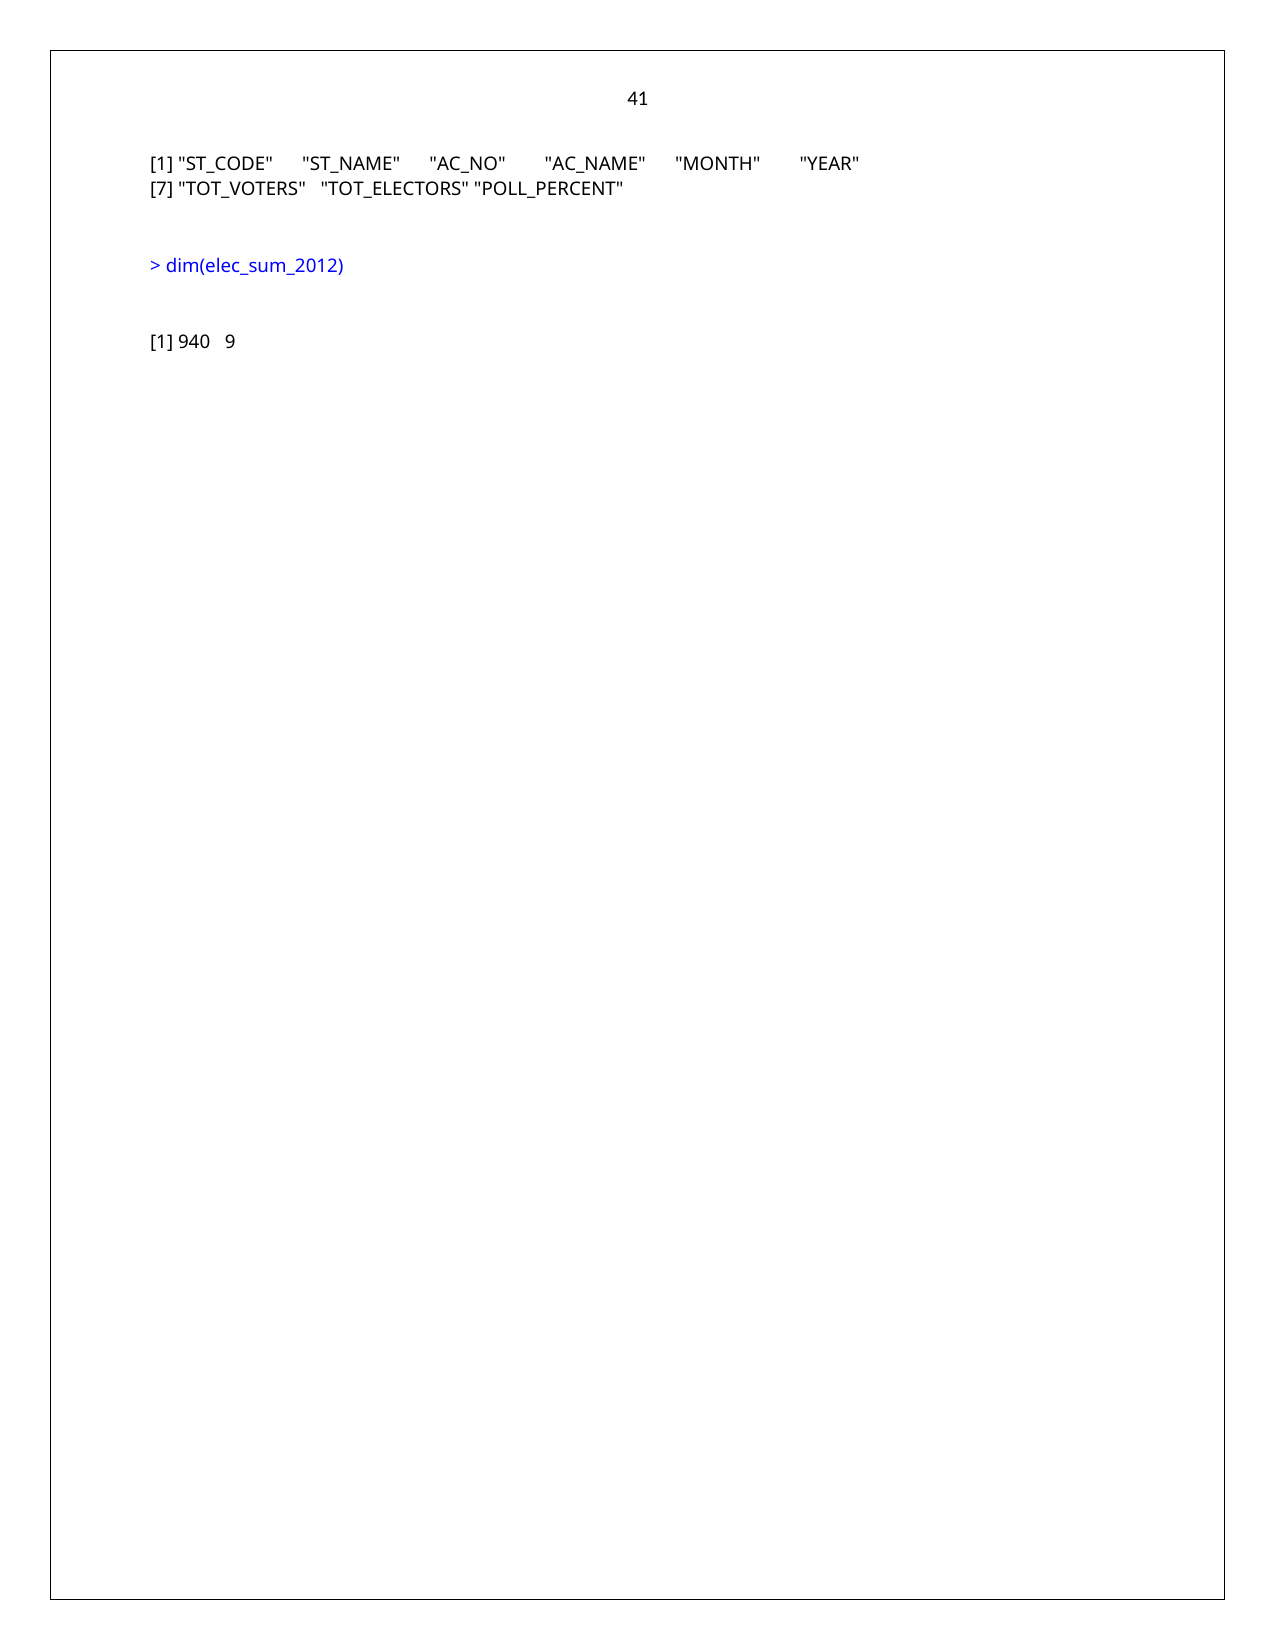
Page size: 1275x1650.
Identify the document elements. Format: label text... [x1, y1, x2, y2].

text [1] 940 9 [150, 329, 1125, 354]
text > dim(elec_sum_2012) [150, 252, 1125, 278]
text [1] "ST_CODE" "ST_NAME" "AC_NO" "AC_NAME" "MONTH" "YEAR" [150, 150, 1125, 176]
text [7] "TOT_VOTERS" "TOT_ELECTORS" "POLL_PERCENT" [150, 176, 1125, 201]
